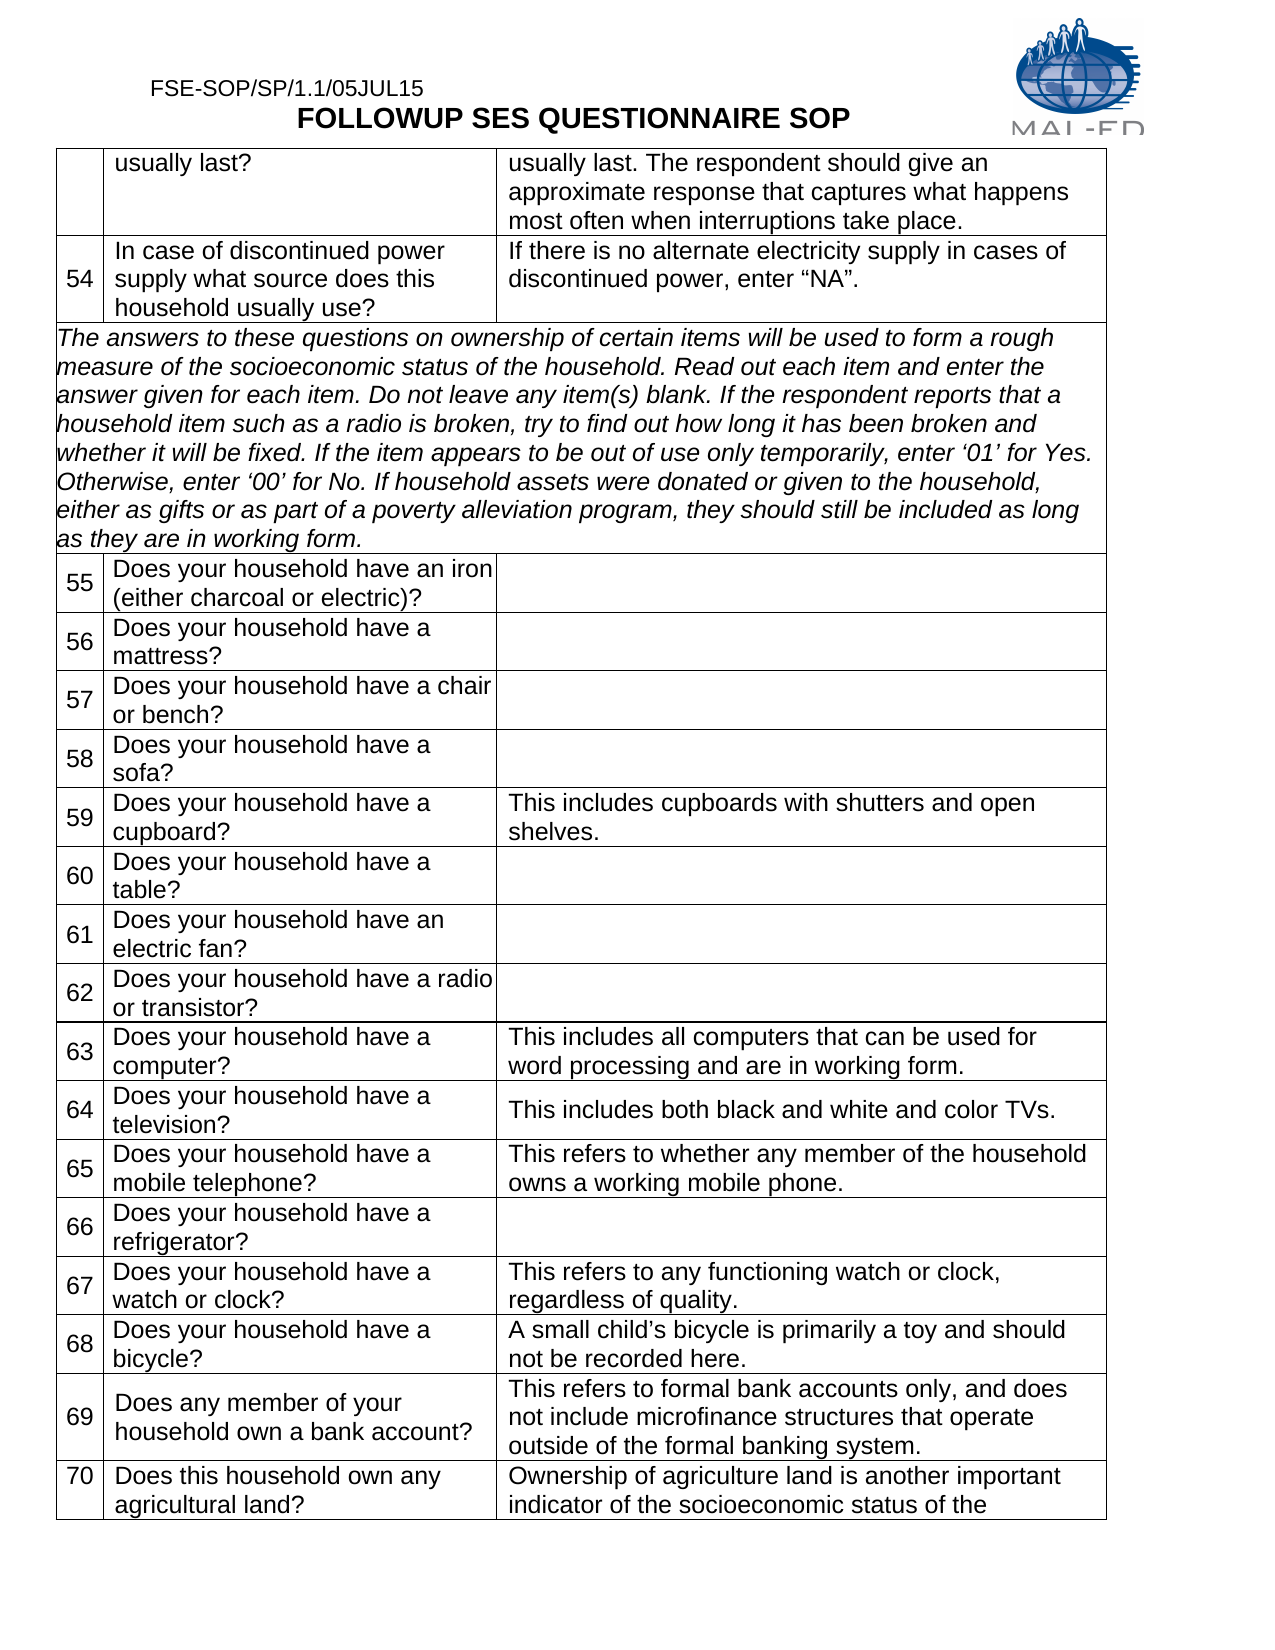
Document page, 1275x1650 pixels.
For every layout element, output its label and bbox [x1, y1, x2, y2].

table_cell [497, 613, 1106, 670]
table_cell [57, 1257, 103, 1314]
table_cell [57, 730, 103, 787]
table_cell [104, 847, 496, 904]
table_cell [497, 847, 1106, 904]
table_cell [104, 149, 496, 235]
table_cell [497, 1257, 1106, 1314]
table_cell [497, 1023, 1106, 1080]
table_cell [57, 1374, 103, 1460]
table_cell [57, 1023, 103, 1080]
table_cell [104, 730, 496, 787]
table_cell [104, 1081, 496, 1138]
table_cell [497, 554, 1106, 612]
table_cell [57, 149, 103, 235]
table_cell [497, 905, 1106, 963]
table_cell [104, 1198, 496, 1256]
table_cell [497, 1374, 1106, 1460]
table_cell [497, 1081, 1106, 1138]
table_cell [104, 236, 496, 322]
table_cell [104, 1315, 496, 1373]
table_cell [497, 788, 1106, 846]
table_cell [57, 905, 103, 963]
picture [1012, 18, 1144, 135]
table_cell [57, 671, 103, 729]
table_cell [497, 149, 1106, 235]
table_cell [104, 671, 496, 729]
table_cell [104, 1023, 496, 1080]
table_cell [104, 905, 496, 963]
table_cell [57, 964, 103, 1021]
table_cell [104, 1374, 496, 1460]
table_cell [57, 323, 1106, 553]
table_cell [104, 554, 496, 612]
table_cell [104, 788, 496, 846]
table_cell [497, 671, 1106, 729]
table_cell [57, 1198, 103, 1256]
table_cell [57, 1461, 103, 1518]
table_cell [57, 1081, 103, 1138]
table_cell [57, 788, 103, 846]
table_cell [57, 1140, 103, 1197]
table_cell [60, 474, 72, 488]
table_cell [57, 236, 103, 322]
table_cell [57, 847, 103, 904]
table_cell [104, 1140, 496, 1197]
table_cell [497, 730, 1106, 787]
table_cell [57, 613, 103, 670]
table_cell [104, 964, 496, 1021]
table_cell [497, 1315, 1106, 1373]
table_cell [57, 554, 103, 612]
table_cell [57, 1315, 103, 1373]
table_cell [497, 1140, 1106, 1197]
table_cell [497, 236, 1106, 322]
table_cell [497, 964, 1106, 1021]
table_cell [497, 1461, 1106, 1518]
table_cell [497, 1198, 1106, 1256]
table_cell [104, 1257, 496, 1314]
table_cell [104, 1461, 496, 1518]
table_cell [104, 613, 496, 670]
